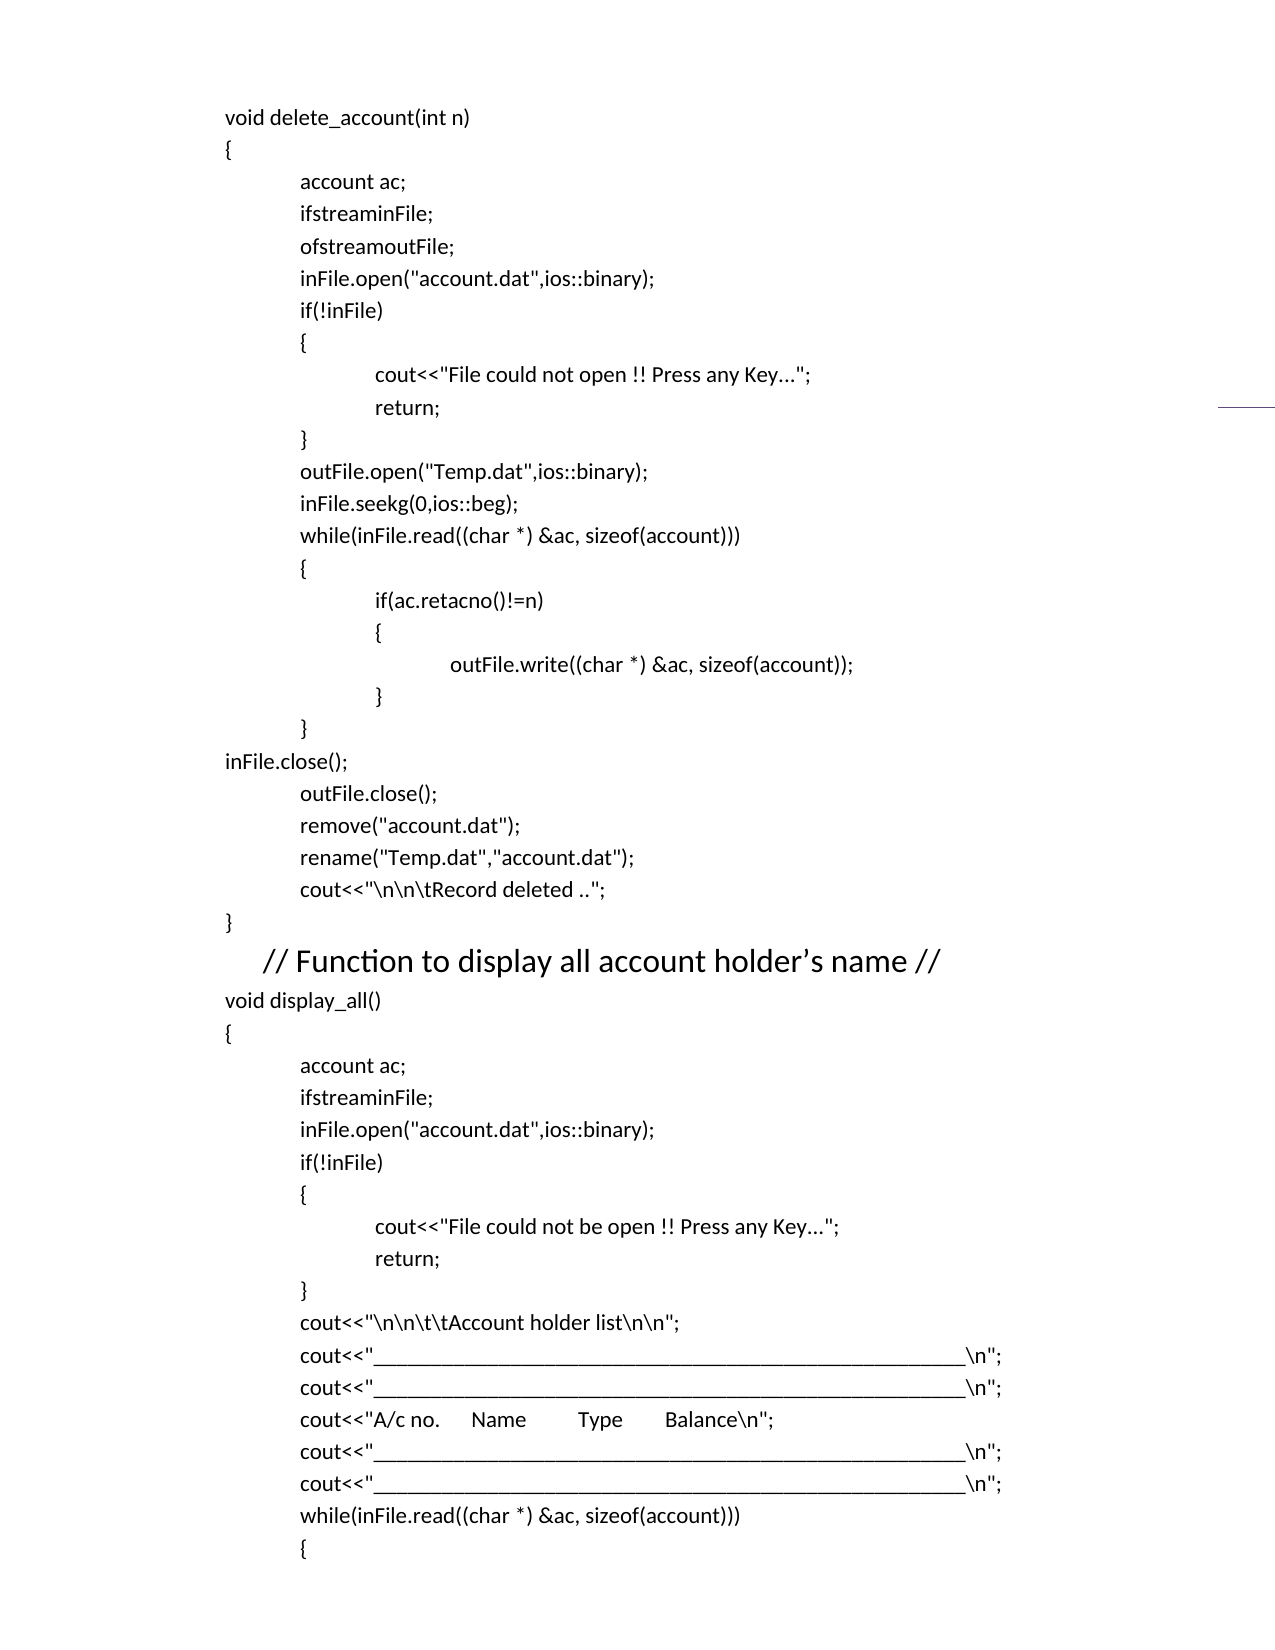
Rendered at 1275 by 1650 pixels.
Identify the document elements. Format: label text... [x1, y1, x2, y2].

text cout<<"\n\n\t\tAccount holder list\n\n"; [225, 1308, 1200, 1337]
text if(ac.retacno()!=n) [225, 586, 1200, 614]
text account ac; [225, 167, 1200, 195]
text inFile.seekg(0,ios::beg); [225, 489, 1200, 517]
text } [225, 425, 1200, 453]
text while(inFile.read((char *) &ac, sizeof(account))) [225, 521, 1200, 549]
text } [225, 908, 1200, 936]
text void display_all() [225, 987, 1200, 1015]
text // Function to display all account holder’s name // [225, 940, 1200, 981]
text ifstreaminFile; [225, 1083, 1200, 1111]
text cout<<"____________________________________________________\n"; [225, 1469, 1200, 1497]
text cout<<"File could not open !! Press any Key..."; [225, 361, 1200, 388]
text { [225, 1534, 1200, 1562]
text outFile.close(); [225, 779, 1200, 807]
text } [225, 714, 1200, 743]
text ofstreamoutFile; [225, 232, 1200, 260]
text cout<<"____________________________________________________\n"; [225, 1373, 1200, 1401]
text remove("account.dat"); [225, 811, 1200, 839]
text cout<<"____________________________________________________\n"; [225, 1341, 1200, 1369]
text return; [225, 1244, 1200, 1272]
text account ac; [225, 1051, 1200, 1079]
text } [225, 682, 1200, 710]
text void delete_account(int n) [225, 103, 1200, 131]
text rename("Temp.dat","account.dat"); [225, 843, 1200, 871]
text { [225, 618, 1200, 646]
text return; [225, 393, 1200, 421]
text } [225, 1276, 1200, 1304]
text while(inFile.read((char *) &ac, sizeof(account))) [225, 1502, 1200, 1530]
text cout<<"____________________________________________________\n"; [225, 1437, 1200, 1465]
text inFile.open("account.dat",ios::binary); [225, 1115, 1200, 1143]
text { [225, 1019, 1200, 1047]
text if(!inFile) [225, 1148, 1200, 1176]
text { [225, 328, 1200, 356]
text cout<<"A/c no. Name Type Balance\n"; [225, 1405, 1200, 1433]
text outFile.open("Temp.dat",ios::binary); [225, 457, 1200, 485]
text inFile.open("account.dat",ios::binary); [225, 264, 1200, 292]
text { [225, 135, 1200, 163]
text if(!inFile) [225, 296, 1200, 324]
text { [225, 554, 1200, 582]
text { [225, 1180, 1200, 1208]
text ifstreaminFile; [225, 199, 1200, 228]
text outFile.write((char *) &ac, sizeof(account)); [225, 650, 1200, 678]
text cout<<"File could not be open !! Press any Key..."; [225, 1212, 1200, 1240]
text cout<<"\n\n\tRecord deleted .."; [225, 876, 1200, 903]
text inFile.close(); [225, 747, 1200, 775]
